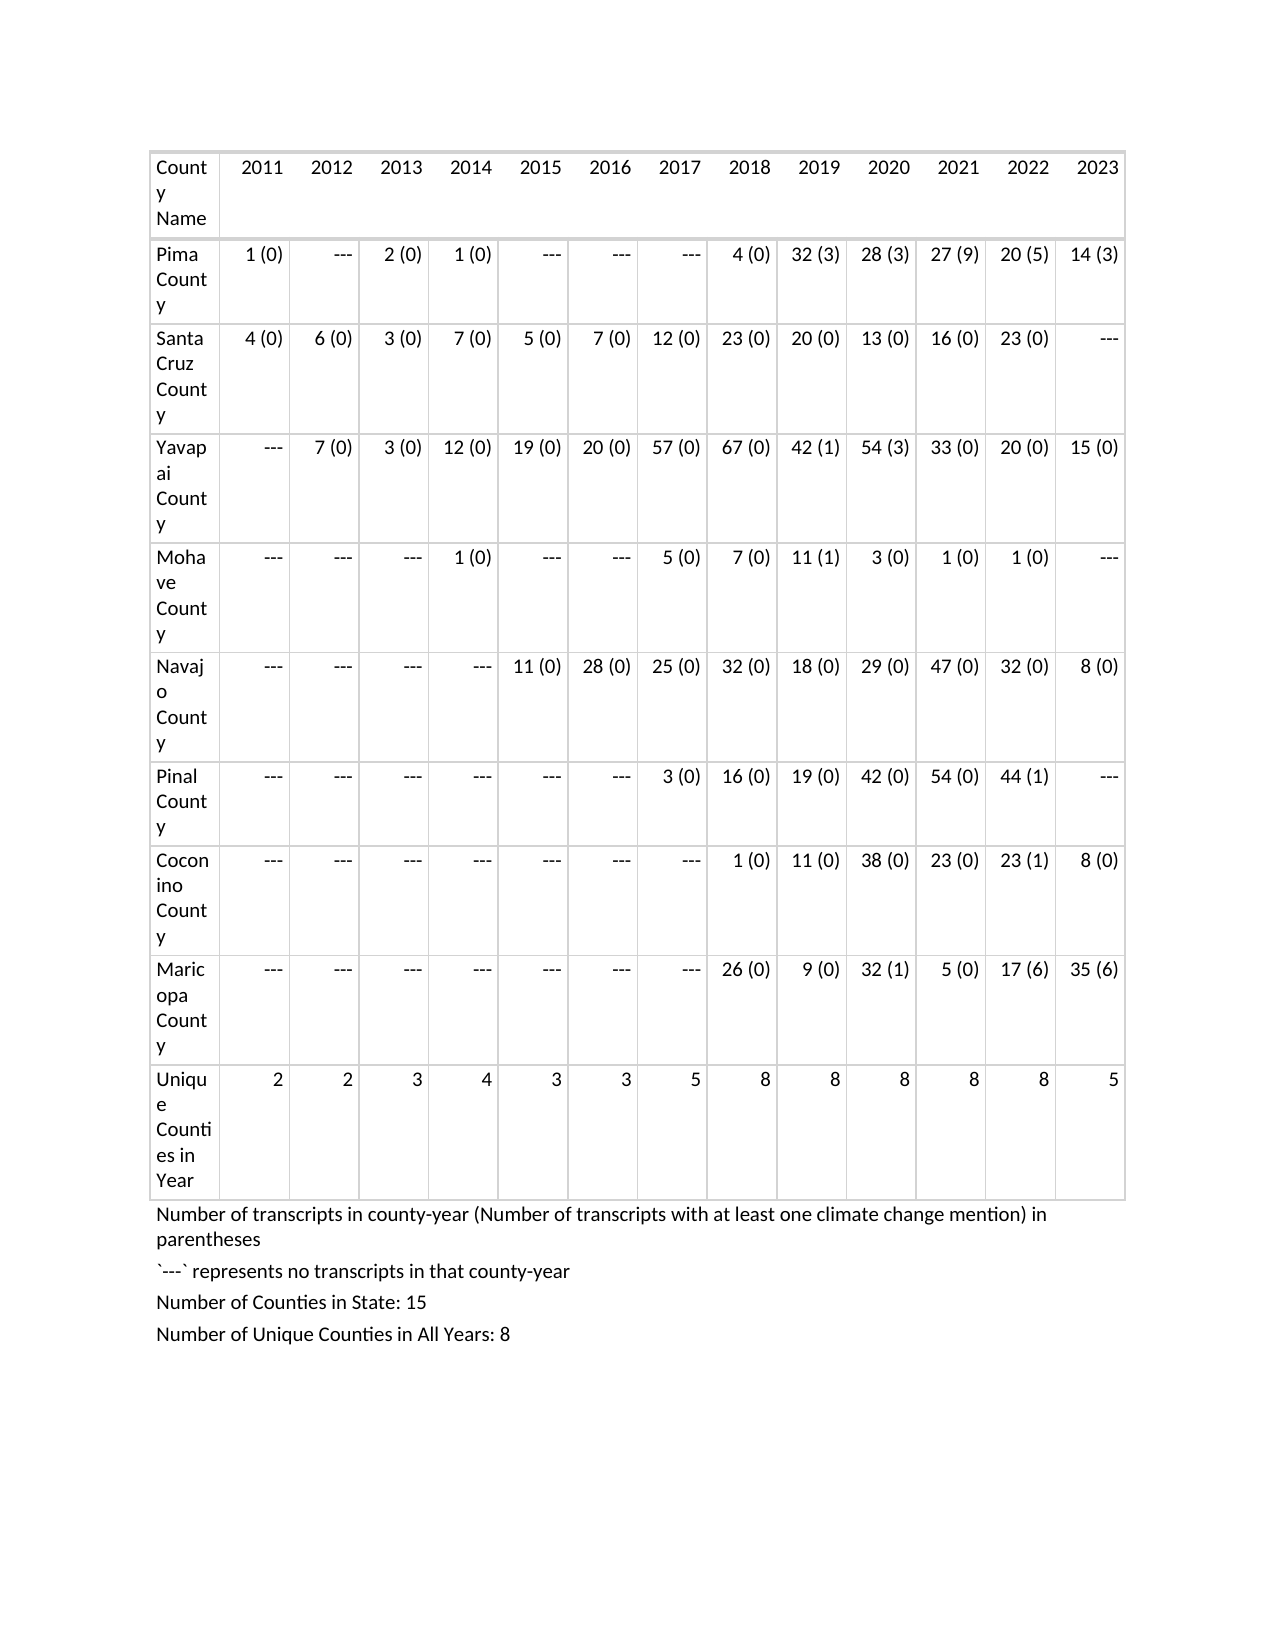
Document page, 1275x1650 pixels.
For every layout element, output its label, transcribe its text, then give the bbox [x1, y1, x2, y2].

table_cell 18 (0) [778, 653, 846, 761]
table_cell 3 (0) [847, 544, 915, 652]
table_cell 5 (0) [638, 544, 706, 652]
table_cell --- [360, 653, 428, 761]
table_cell --- [1056, 544, 1124, 652]
table_cell --- [220, 956, 289, 1064]
table_cell --- [638, 847, 706, 955]
table_header County Name [151, 154, 219, 237]
table_cell Santa Cruz County [151, 325, 219, 433]
table_cell --- [220, 544, 289, 652]
table_cell --- [569, 956, 637, 1064]
table_cell 5 (0) [917, 956, 985, 1064]
table_cell Mohave County [151, 544, 219, 652]
table_cell 7 (0) [569, 325, 637, 433]
table_header 2017 [638, 154, 707, 237]
table_cell 32 (0) [708, 653, 776, 761]
table_cell 33 (0) [917, 435, 985, 542]
table_cell 7 (0) [429, 325, 497, 433]
table_cell --- [290, 544, 358, 652]
table_cell Yavapai County [151, 435, 219, 542]
table_cell 17 (6) [986, 956, 1055, 1064]
table_cell 8 [708, 1066, 776, 1199]
table_cell 1 (0) [917, 544, 985, 652]
table_cell --- [290, 847, 358, 955]
table_cell --- [290, 653, 358, 761]
table_cell --- [1056, 325, 1124, 433]
table_cell 8 (0) [1056, 653, 1124, 761]
table_cell 5 (0) [499, 325, 567, 433]
table_cell 32 (1) [847, 956, 915, 1064]
table_cell --- [499, 763, 567, 845]
table_cell --- [360, 544, 428, 652]
table_cell 20 (5) [986, 241, 1055, 323]
table_header 2014 [429, 154, 498, 237]
table_cell 5 [1056, 1066, 1124, 1199]
table_cell 38 (0) [847, 847, 915, 955]
table_cell --- [638, 241, 706, 323]
table_cell --- [290, 241, 358, 323]
table_cell --- [220, 763, 289, 845]
table_cell --- [290, 956, 358, 1064]
table_cell --- [220, 435, 289, 542]
table_cell 3 [499, 1066, 567, 1199]
table_cell 4 [429, 1066, 497, 1199]
table_cell --- [360, 847, 428, 955]
table_cell --- [220, 653, 289, 761]
table_cell 5 [638, 1066, 706, 1199]
table_cell Number of Unique Counties in All Years: 8 [150, 1321, 1125, 1353]
table_cell 28 (0) [569, 653, 637, 761]
table_cell 16 (0) [917, 325, 985, 433]
table_cell --- [569, 847, 637, 955]
table_cell 1 (0) [429, 544, 497, 652]
table_header 2022 [986, 154, 1055, 237]
table_cell --- [429, 763, 497, 845]
table_cell 12 (0) [429, 435, 497, 542]
table_cell 4 (0) [708, 241, 776, 323]
table_cell 35 (6) [1056, 956, 1124, 1064]
table_header 2015 [498, 154, 568, 237]
table_cell --- [429, 653, 497, 761]
table_cell 26 (0) [708, 956, 776, 1064]
table_header 2021 [916, 154, 986, 237]
table_header 2018 [707, 154, 777, 237]
table_cell Pima County [151, 241, 219, 323]
table_header 2011 [220, 154, 289, 237]
table_cell 20 (0) [986, 435, 1055, 542]
table_cell --- [499, 544, 567, 652]
table_header 2019 [777, 154, 846, 237]
table_cell 11 (1) [778, 544, 846, 652]
table_cell --- [360, 763, 428, 845]
table_cell 8 [917, 1066, 985, 1199]
table_cell 27 (9) [917, 241, 985, 323]
table_cell 8 [778, 1066, 846, 1199]
table_cell 15 (0) [1056, 435, 1124, 542]
table_cell 11 (0) [499, 653, 567, 761]
table_cell 1 (0) [220, 241, 289, 323]
table_cell 23 (0) [986, 325, 1055, 433]
table_cell --- [360, 956, 428, 1064]
table_cell Number of Counties in State: 15 [150, 1290, 1125, 1321]
table_cell Maricopa County [151, 956, 219, 1064]
table_cell 29 (0) [847, 653, 915, 761]
table_cell 7 (0) [708, 544, 776, 652]
table_cell 25 (0) [638, 653, 706, 761]
table_cell 3 (0) [638, 763, 706, 845]
table_cell 19 (0) [778, 763, 846, 845]
table_cell 20 (0) [778, 325, 846, 433]
table_cell Number of transcripts in county-year (Number of transcripts with at least one climate change mention) in parentheses [150, 1201, 1125, 1258]
table_cell 2 [290, 1066, 358, 1199]
table_cell 32 (3) [778, 241, 846, 323]
table_cell 16 (0) [708, 763, 776, 845]
table_cell 32 (0) [986, 653, 1055, 761]
table_cell 3 [360, 1066, 428, 1199]
table_cell 20 (0) [569, 435, 637, 542]
table_cell 6 (0) [290, 325, 358, 433]
table_cell --- [569, 241, 637, 323]
table_cell 54 (3) [847, 435, 915, 542]
table_cell 13 (0) [847, 325, 915, 433]
table_cell 4 (0) [220, 325, 289, 433]
table_cell 44 (1) [986, 763, 1055, 845]
table_cell Pinal County [151, 763, 219, 845]
table_cell 9 (0) [778, 956, 846, 1064]
table_header 2013 [359, 154, 428, 237]
table_cell 1 (0) [986, 544, 1055, 652]
table_header 2016 [568, 154, 637, 237]
table_cell 42 (0) [847, 763, 915, 845]
table_cell --- [290, 763, 358, 845]
table_cell 7 (0) [290, 435, 358, 542]
table_cell `---` represents no transcripts in that county-year [150, 1258, 1125, 1289]
table_cell 67 (0) [708, 435, 776, 542]
table_header 2012 [289, 154, 359, 237]
table_cell --- [429, 956, 497, 1064]
table_cell 23 (0) [917, 847, 985, 955]
table_cell 28 (3) [847, 241, 915, 323]
table_cell 8 (0) [1056, 847, 1124, 955]
table_cell --- [499, 241, 567, 323]
table_cell 11 (0) [778, 847, 846, 955]
table_cell 19 (0) [499, 435, 567, 542]
table_cell 1 (0) [429, 241, 497, 323]
table_cell 23 (1) [986, 847, 1055, 955]
table_cell --- [1056, 763, 1124, 845]
table_cell 3 (0) [360, 435, 428, 542]
table_cell 1 (0) [708, 847, 776, 955]
table_cell 2 [220, 1066, 289, 1199]
table_cell 54 (0) [917, 763, 985, 845]
table_cell 47 (0) [917, 653, 985, 761]
table_cell --- [220, 847, 289, 955]
table_cell --- [569, 544, 637, 652]
table_cell 42 (1) [778, 435, 846, 542]
table_cell 14 (3) [1056, 241, 1124, 323]
table_cell 2 (0) [360, 241, 428, 323]
table_cell Unique Counties in Year [151, 1066, 219, 1199]
table_cell 23 (0) [708, 325, 776, 433]
table_cell 57 (0) [638, 435, 706, 542]
table_cell --- [638, 956, 706, 1064]
table_cell --- [499, 847, 567, 955]
table_cell Navajo County [151, 653, 219, 761]
table_cell 3 (0) [360, 325, 428, 433]
table_header 2023 [1055, 154, 1124, 237]
table_cell 8 [847, 1066, 915, 1199]
table_cell --- [499, 956, 567, 1064]
table_header 2020 [846, 154, 916, 237]
table_cell Coconino County [151, 847, 219, 955]
table_cell 3 [569, 1066, 637, 1199]
table_cell --- [569, 763, 637, 845]
table_cell 12 (0) [638, 325, 706, 433]
table_cell --- [429, 847, 497, 955]
table_cell 8 [986, 1066, 1055, 1199]
